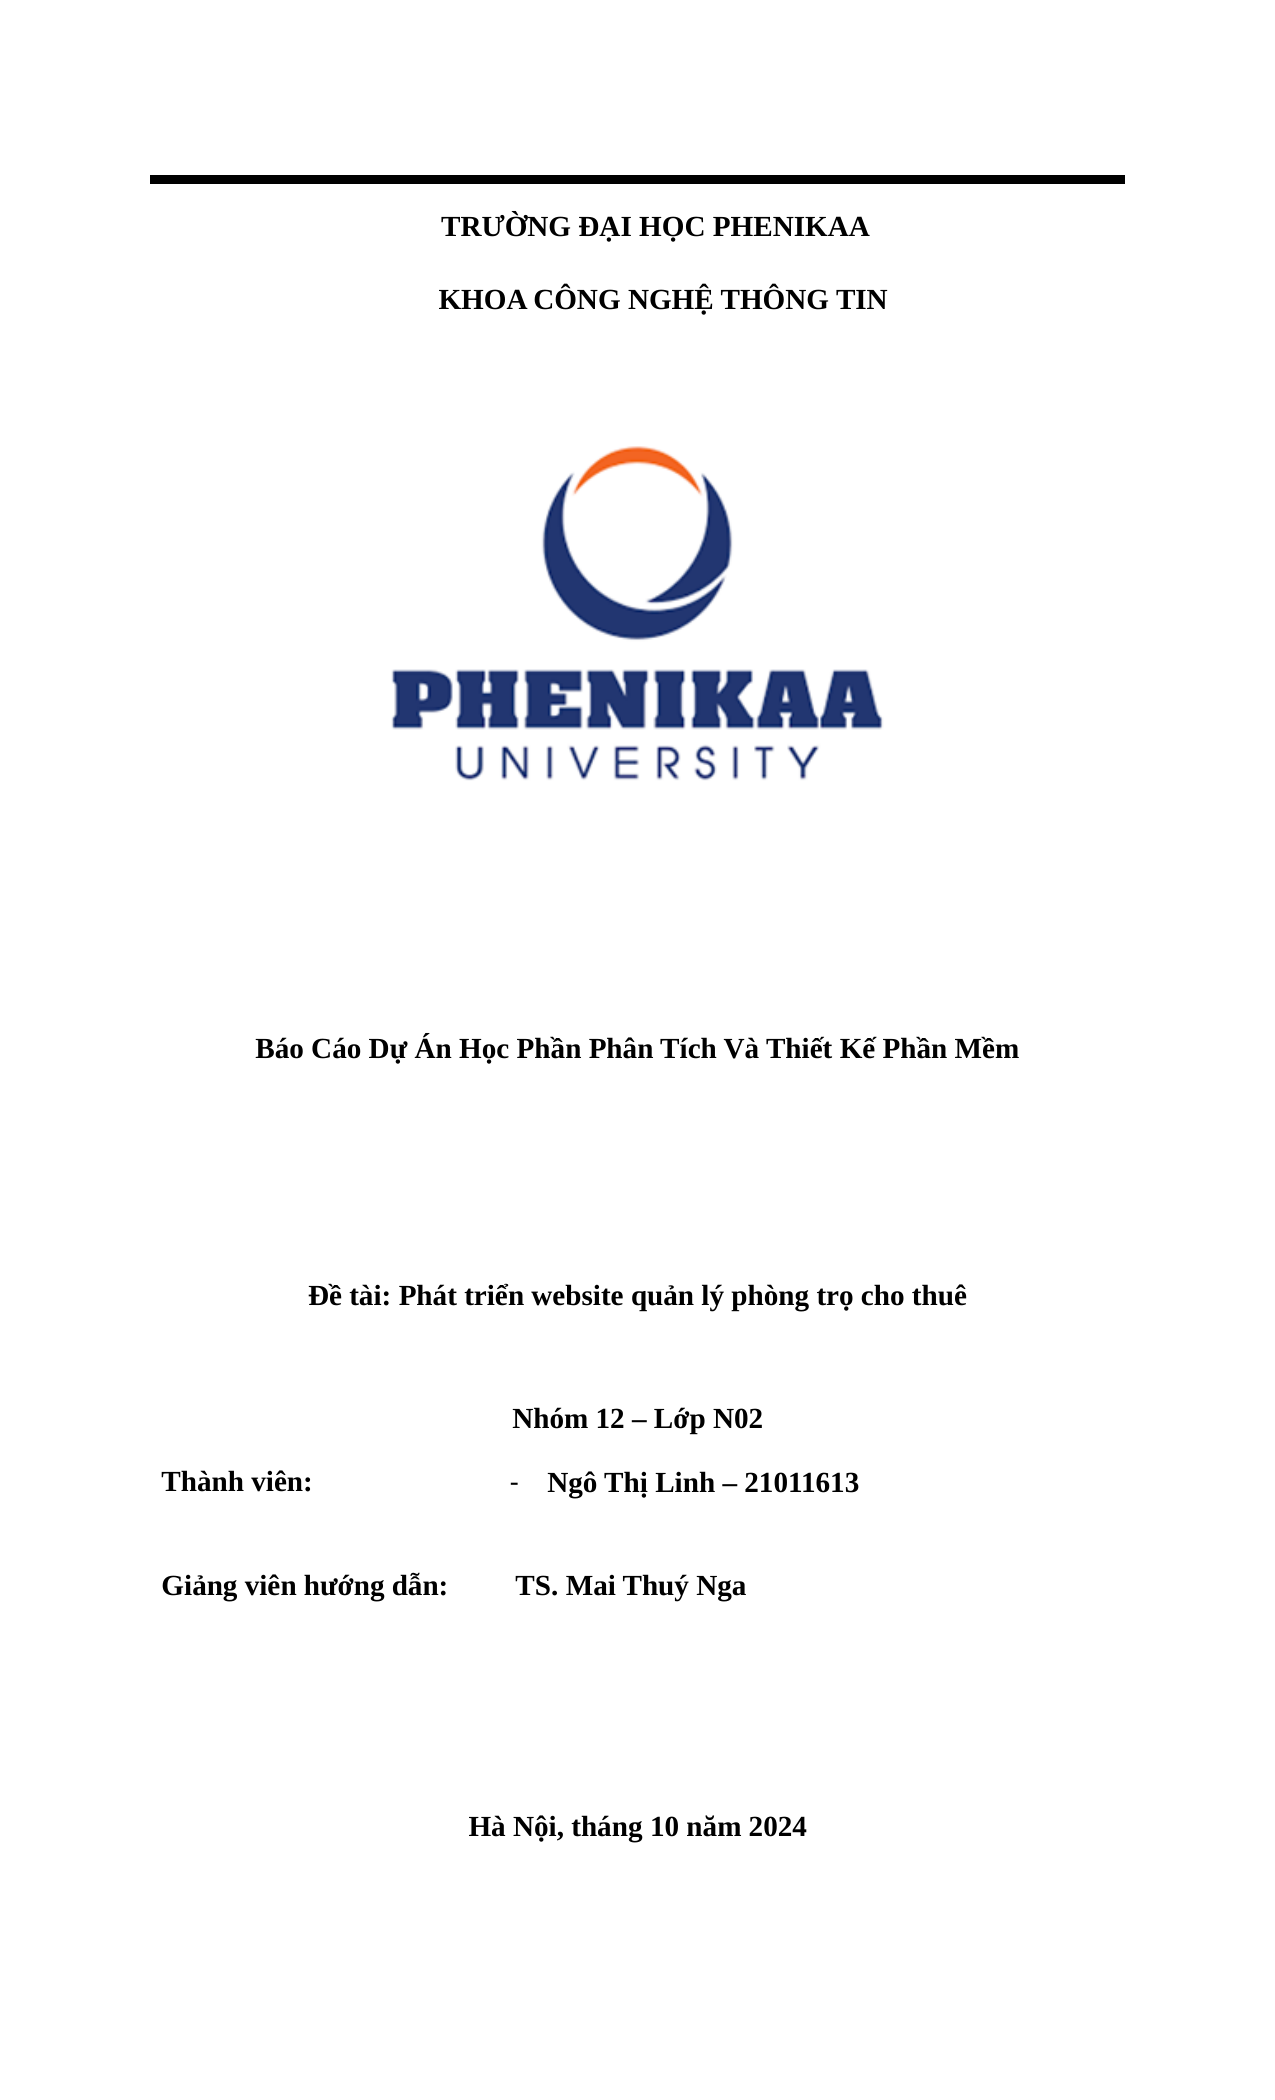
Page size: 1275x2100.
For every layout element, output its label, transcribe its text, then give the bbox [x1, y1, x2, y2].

table_cell Giảng viên hướng dẫn: [150, 1568, 461, 1639]
title Đề tài: Phát triển website quản lý phòng trọ cho thuê [150, 1278, 1125, 1312]
table_cell TS. Mai Thuý Nga [461, 1568, 1125, 1639]
title Nhóm 12 – Lớp N02 [150, 1401, 1125, 1435]
picture [390, 440, 885, 787]
table_header Thành viên: [150, 1464, 461, 1568]
title Hà Nội, tháng 10 năm 2024 [150, 1809, 1125, 1843]
title Báo Cáo Dự Án Học Phần Phân Tích Và Thiết Kế Phần Mềm [150, 1032, 1125, 1065]
table_header Ngô Thị Linh – 21011613 [461, 1464, 1125, 1568]
text TRƯỜNG ĐẠI HỌC PHENIKAA [150, 184, 1125, 243]
